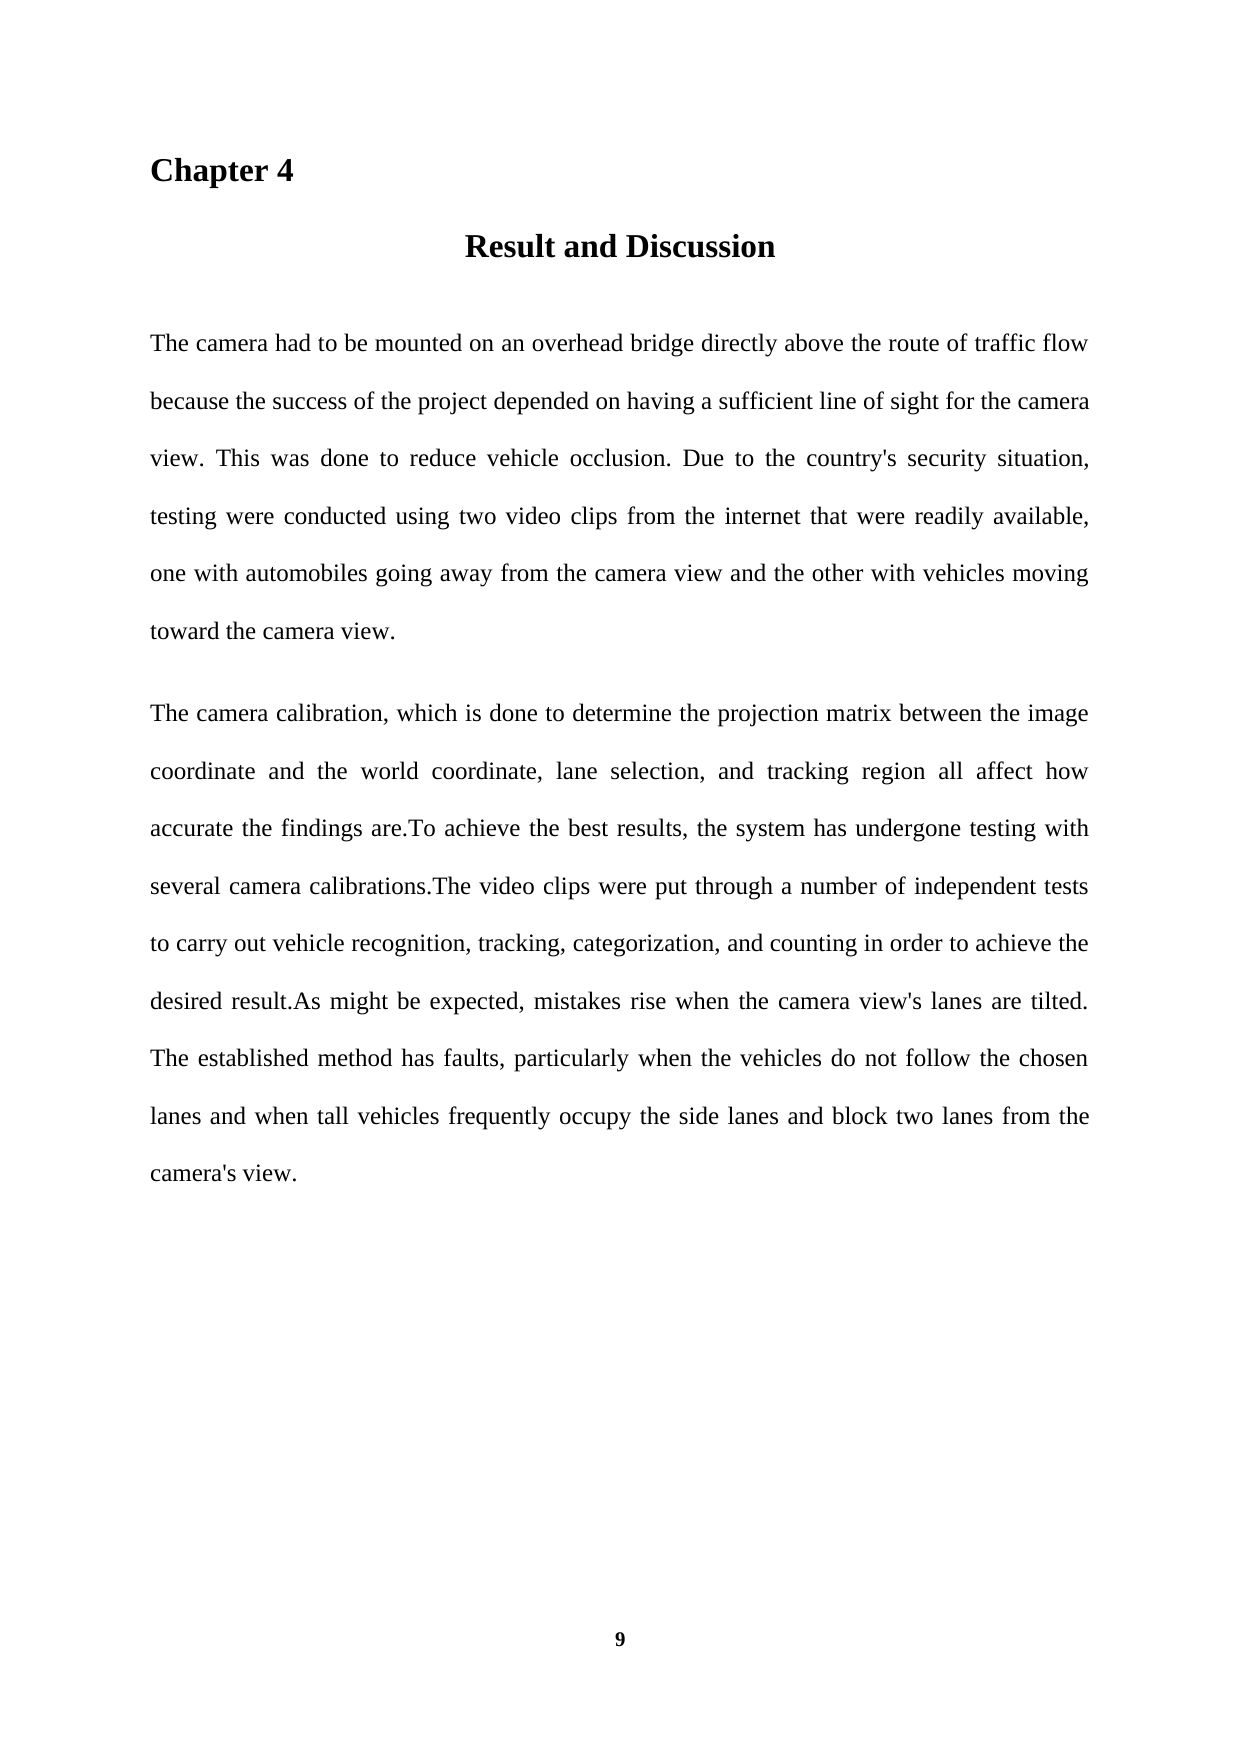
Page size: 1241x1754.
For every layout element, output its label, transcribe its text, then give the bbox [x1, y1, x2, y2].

text Chapter 4 [150, 150, 1090, 188]
text Result and Discussion [150, 227, 1090, 265]
text The camera had to be mounted on an overhead bridge directly above the route of traffic flow because the success of the project depended on having a sufficient line of sight for the camera view. This was done to reduce vehicle occlusion. Due to the country's security situation, testing were conducted using two video clips from the internet that were readily available, one with automobiles going away from the camera view and the other with vehicles moving toward the camera view. [150, 328, 1090, 644]
text The camera calibration, which is done to determine the projection matrix between the image coordinate and the world coordinate, lane selection, and tracking region all affect how accurate the findings are.To achieve the best results, the system has undergone testing with several camera calibrations.The video clips were put through a number of independent tests to carry out vehicle recognition, tracking, categorization, and counting in order to achieve the desired result.As might be expected, mistakes rise when the camera view's lanes are tilted. The established method has faults, particularly when the vehicles do not follow the chosen lanes and when tall vehicles frequently occupy the side lanes and block two lanes from the camera's view. [150, 698, 1090, 1187]
